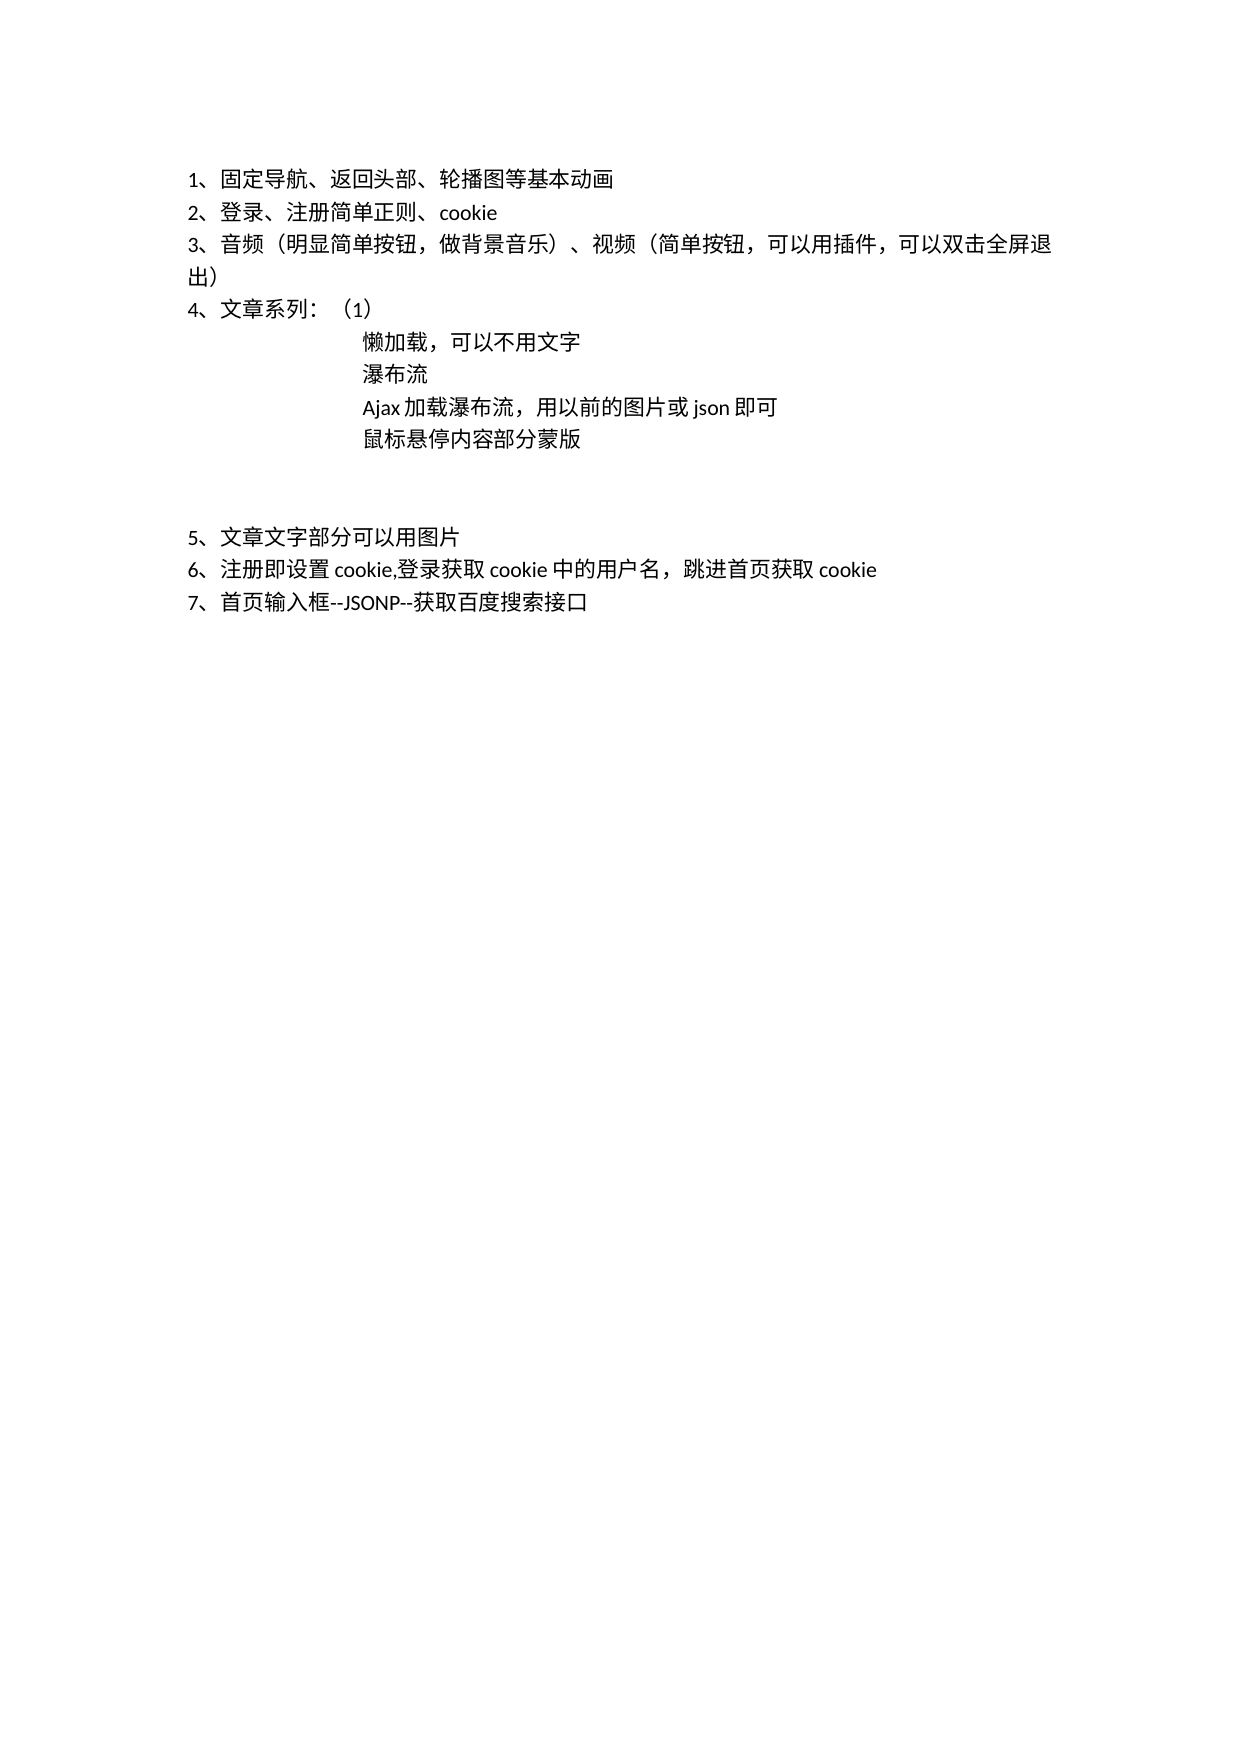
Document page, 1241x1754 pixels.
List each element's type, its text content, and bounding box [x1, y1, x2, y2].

list 登录、注册简单正则、cookie [187, 194, 1053, 227]
list 鼠标悬停内容部分蒙版 [319, 422, 1053, 454]
list 首页输入框--JSONP--获取百度搜索接口 [187, 584, 1053, 617]
list 文章系列：（1） [187, 292, 1053, 324]
list 固定导航、返回头部、轮播图等基本动画 [187, 162, 1053, 194]
list 音频（明显简单按钮，做背景音乐）、视频（简单按钮，可以用插件，可以双击全屏退出） [187, 227, 1053, 292]
list Ajax加载瀑布流，用以前的图片或json即可 [319, 389, 1053, 422]
list 注册即设置cookie,登录获取cookie中的用户名，跳进首页获取cookie [187, 552, 1053, 584]
list 文章文字部分可以用图片 [187, 519, 1053, 552]
list 瀑布流 [319, 357, 1053, 389]
list 懒加载，可以不用文字 [319, 324, 1053, 357]
